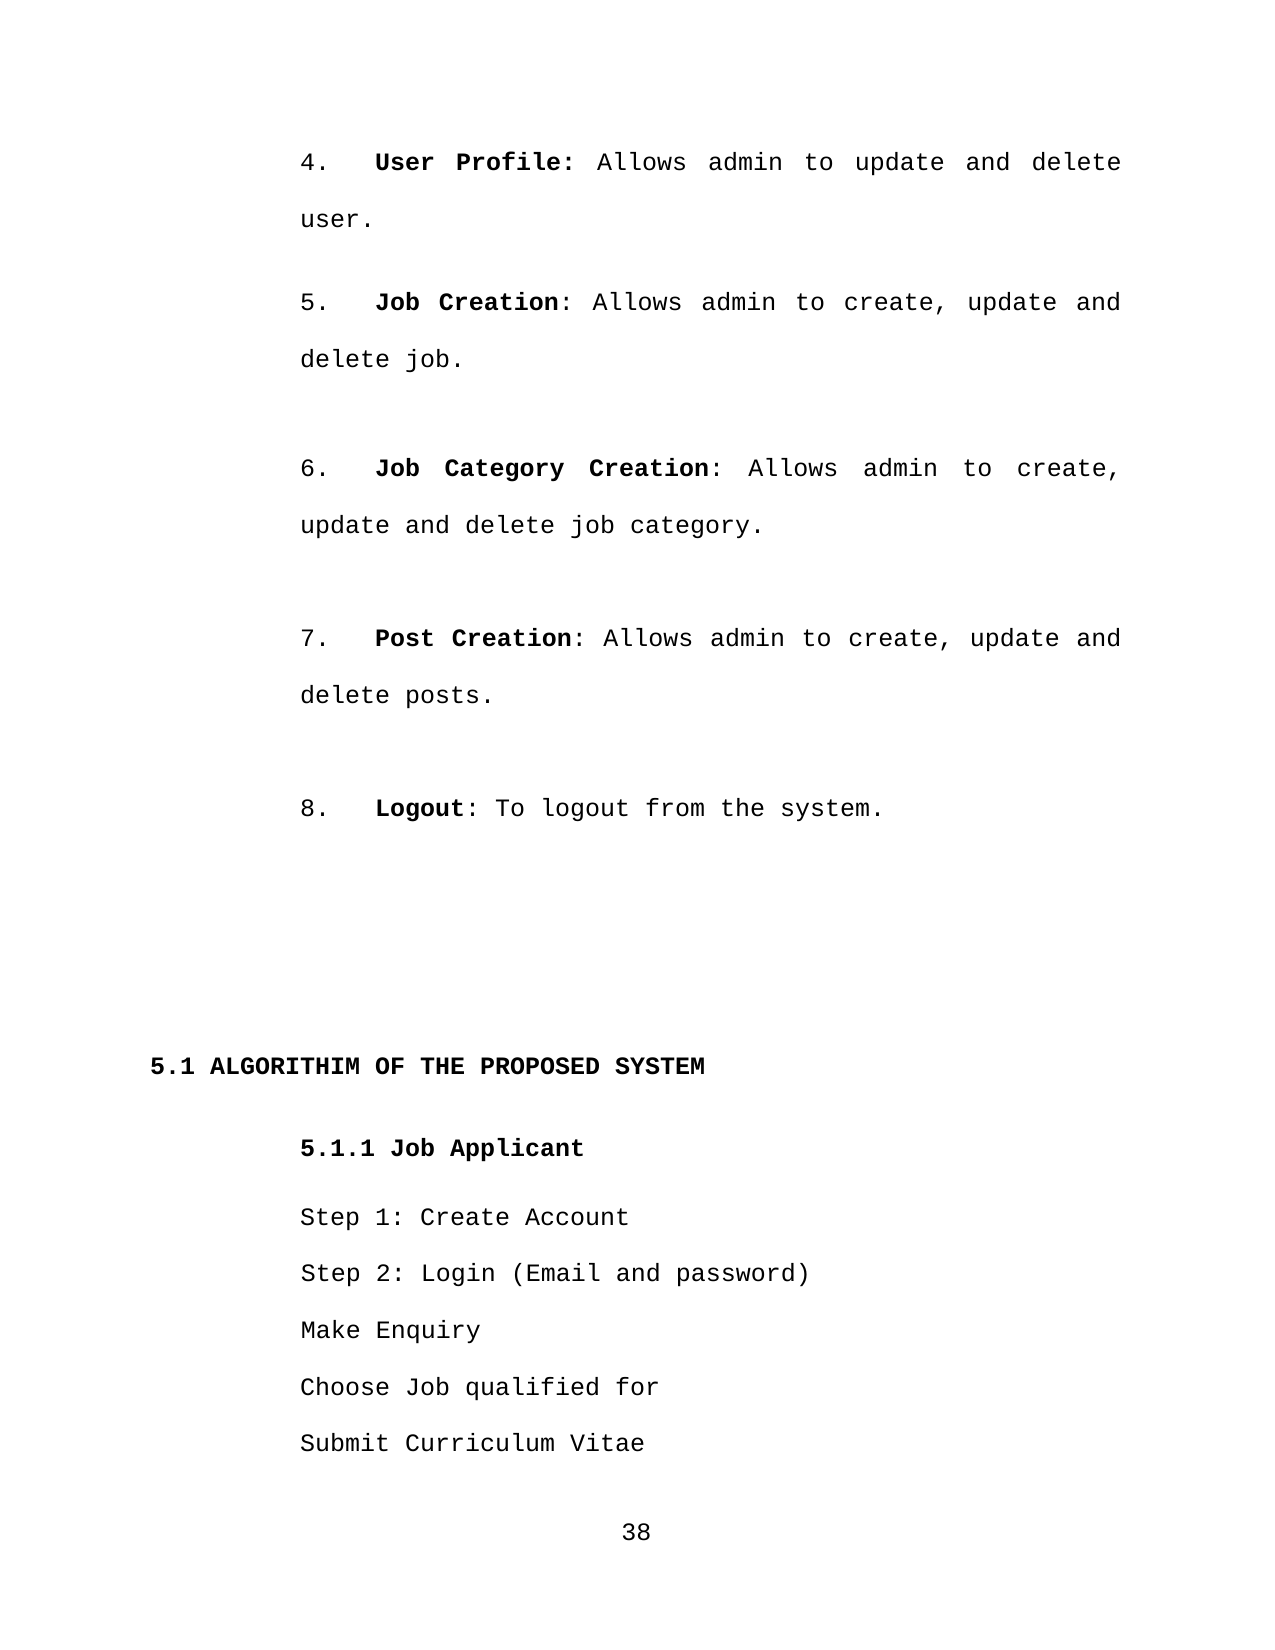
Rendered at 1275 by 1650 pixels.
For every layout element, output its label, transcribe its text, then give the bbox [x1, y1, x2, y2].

subtitle 5.1 ALGORITHIM OF THE PROPOSED SYSTEM [150, 1053, 1122, 1082]
list User Profile: Allows admin to update and delete user. [300, 150, 1122, 235]
text Submit Curriculum Vitae [151, 1431, 1122, 1459]
text Make Enquiry [151, 1318, 1122, 1346]
text Step 1: Create Account [226, 1204, 1122, 1233]
subtitle 5.1.1 Job Applicant [239, 1135, 1080, 1163]
list Job Creation: Allows admin to create, update and delete job. [300, 290, 1122, 375]
list Post Creation: Allows admin to create, update and delete posts. [300, 626, 1122, 711]
text Step 2: Login (Email and password) [301, 1261, 1122, 1289]
list Job Category Creation: Allows admin to create, update and delete job category. [300, 456, 1122, 541]
list Logout: To logout from the system. [300, 796, 1122, 824]
text Choose Job qualified for [226, 1374, 1122, 1403]
